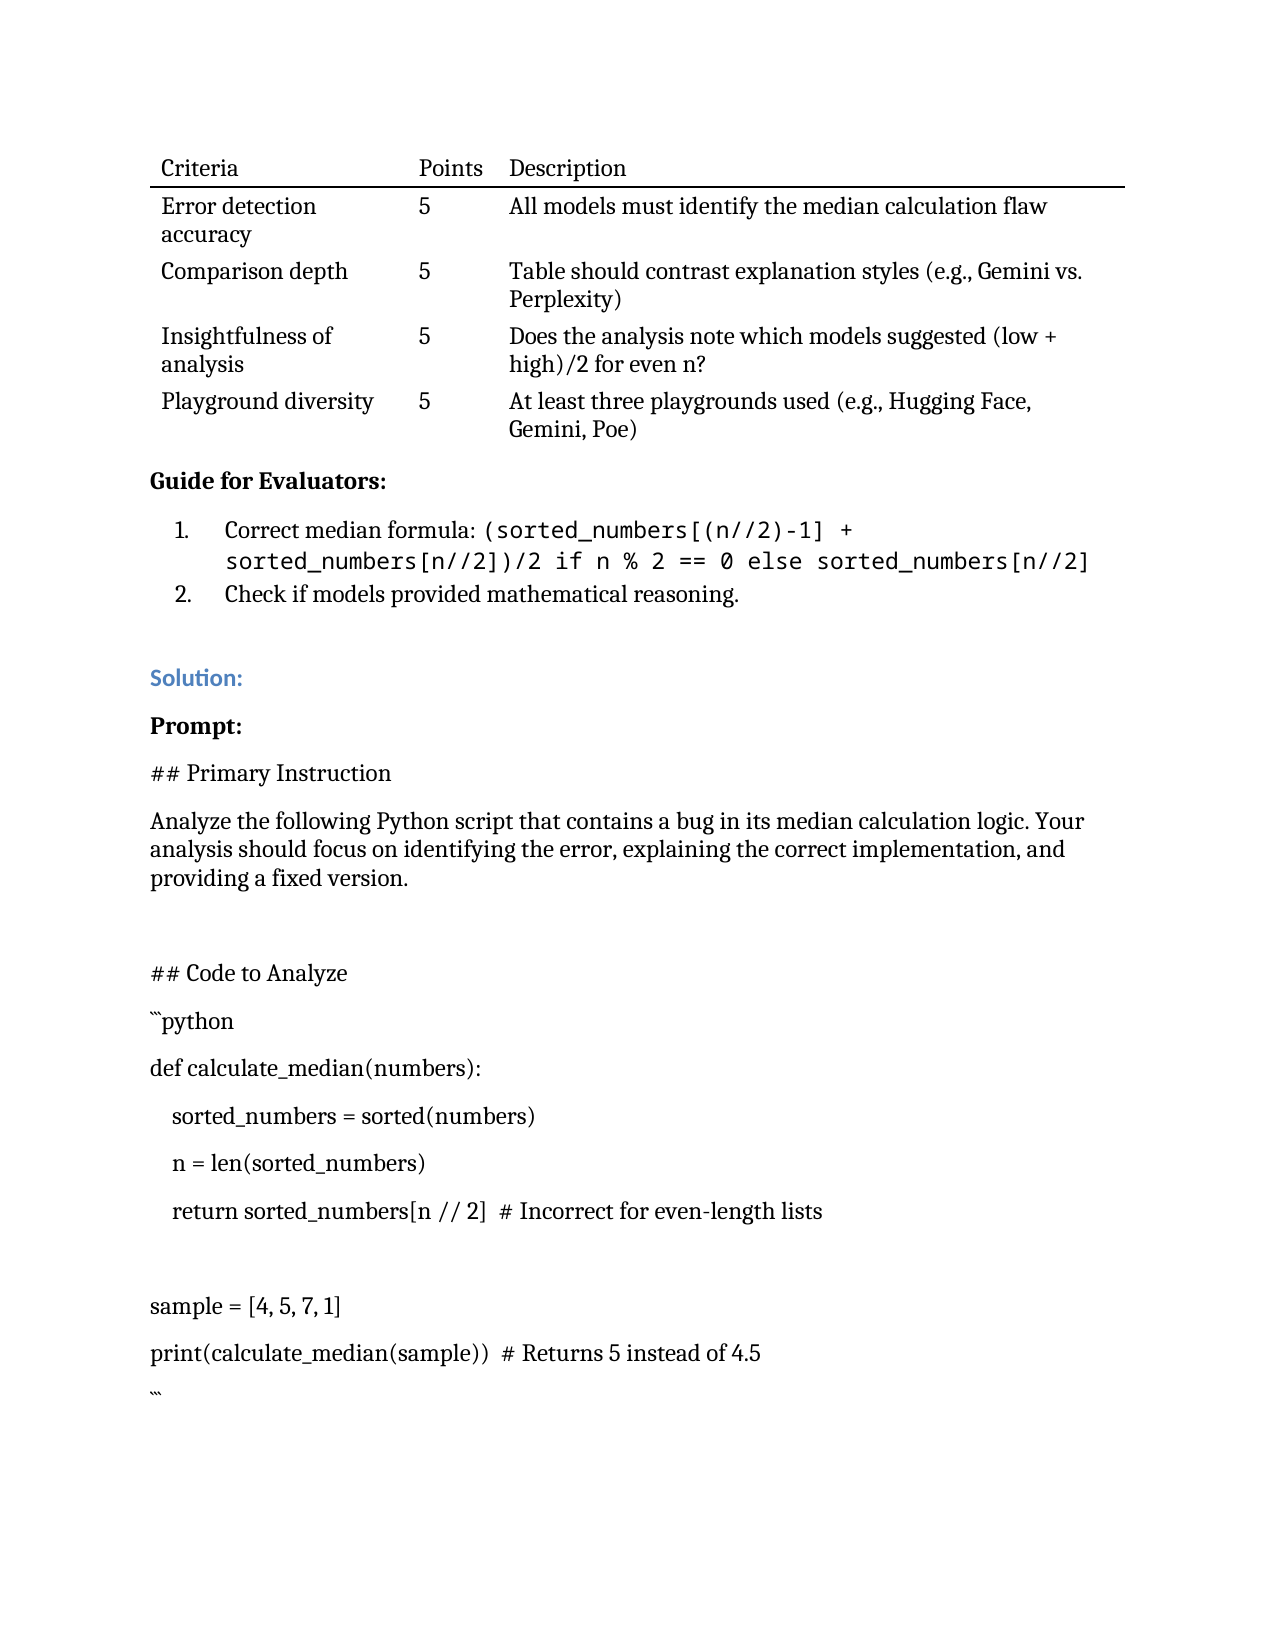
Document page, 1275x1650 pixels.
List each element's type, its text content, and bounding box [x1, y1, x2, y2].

text def calculate_median(numbers): [150, 1054, 1125, 1083]
table_cell Table should contrast explanation styles (e.g., Gemini vs. Perplexity) [498, 253, 1125, 318]
text n = len(sorted_numbers) [150, 1149, 1125, 1178]
text Prompt: [150, 712, 1125, 740]
table_cell Does the analysis note which models suggested (low + high)/2 for even n? [498, 318, 1125, 383]
text ## Code to Analyze [150, 959, 1125, 988]
table_cell 5 [408, 253, 498, 318]
text sample = [4, 5, 7, 1] [150, 1292, 1125, 1320]
table_cell Error detection accuracy [150, 188, 407, 253]
text Analyze the following Python script that contains a bug in its median calculation logic. Your analysis should focus on identifying the error, explaining the correct implementation, and providing a fixed version. [150, 807, 1125, 893]
list Check if models provided mathematical reasoning. [175, 580, 1125, 609]
table_cell Comparison depth [150, 253, 407, 318]
text Guide for Evaluators: [150, 467, 1125, 495]
table_header Description [498, 150, 1125, 186]
text sorted_numbers = sorted(numbers) [150, 1102, 1125, 1130]
table_cell At least three playgrounds used (e.g., Hugging Face, Gemini, Poe) [498, 383, 1125, 448]
text print(calculate_median(sample)) # Returns 5 instead of 4.5 [150, 1339, 1125, 1368]
table_cell Playground diversity [150, 383, 407, 448]
table_cell 5 [408, 188, 498, 253]
table_cell 5 [408, 383, 498, 448]
table_cell 5 [408, 318, 498, 383]
text ## Primary Instruction [150, 759, 1125, 788]
list Correct median formula: (sorted_numbers[(n//2)-1] + sorted_numbers[n//2])/2 if n % 2 == 0 else sorted_numbers[n//2] [175, 514, 1125, 577]
text ```python [150, 1007, 1125, 1035]
table_cell Insightfulness of analysis [150, 318, 407, 383]
text ``` [150, 1387, 1125, 1415]
text return sorted_numbers[n // 2] # Incorrect for even-length lists [150, 1197, 1125, 1225]
subtitle Solution: [150, 662, 1125, 693]
table_cell All models must identify the median calculation flaw [498, 188, 1125, 253]
table_header Criteria [150, 150, 407, 186]
table_header Points [408, 150, 498, 186]
